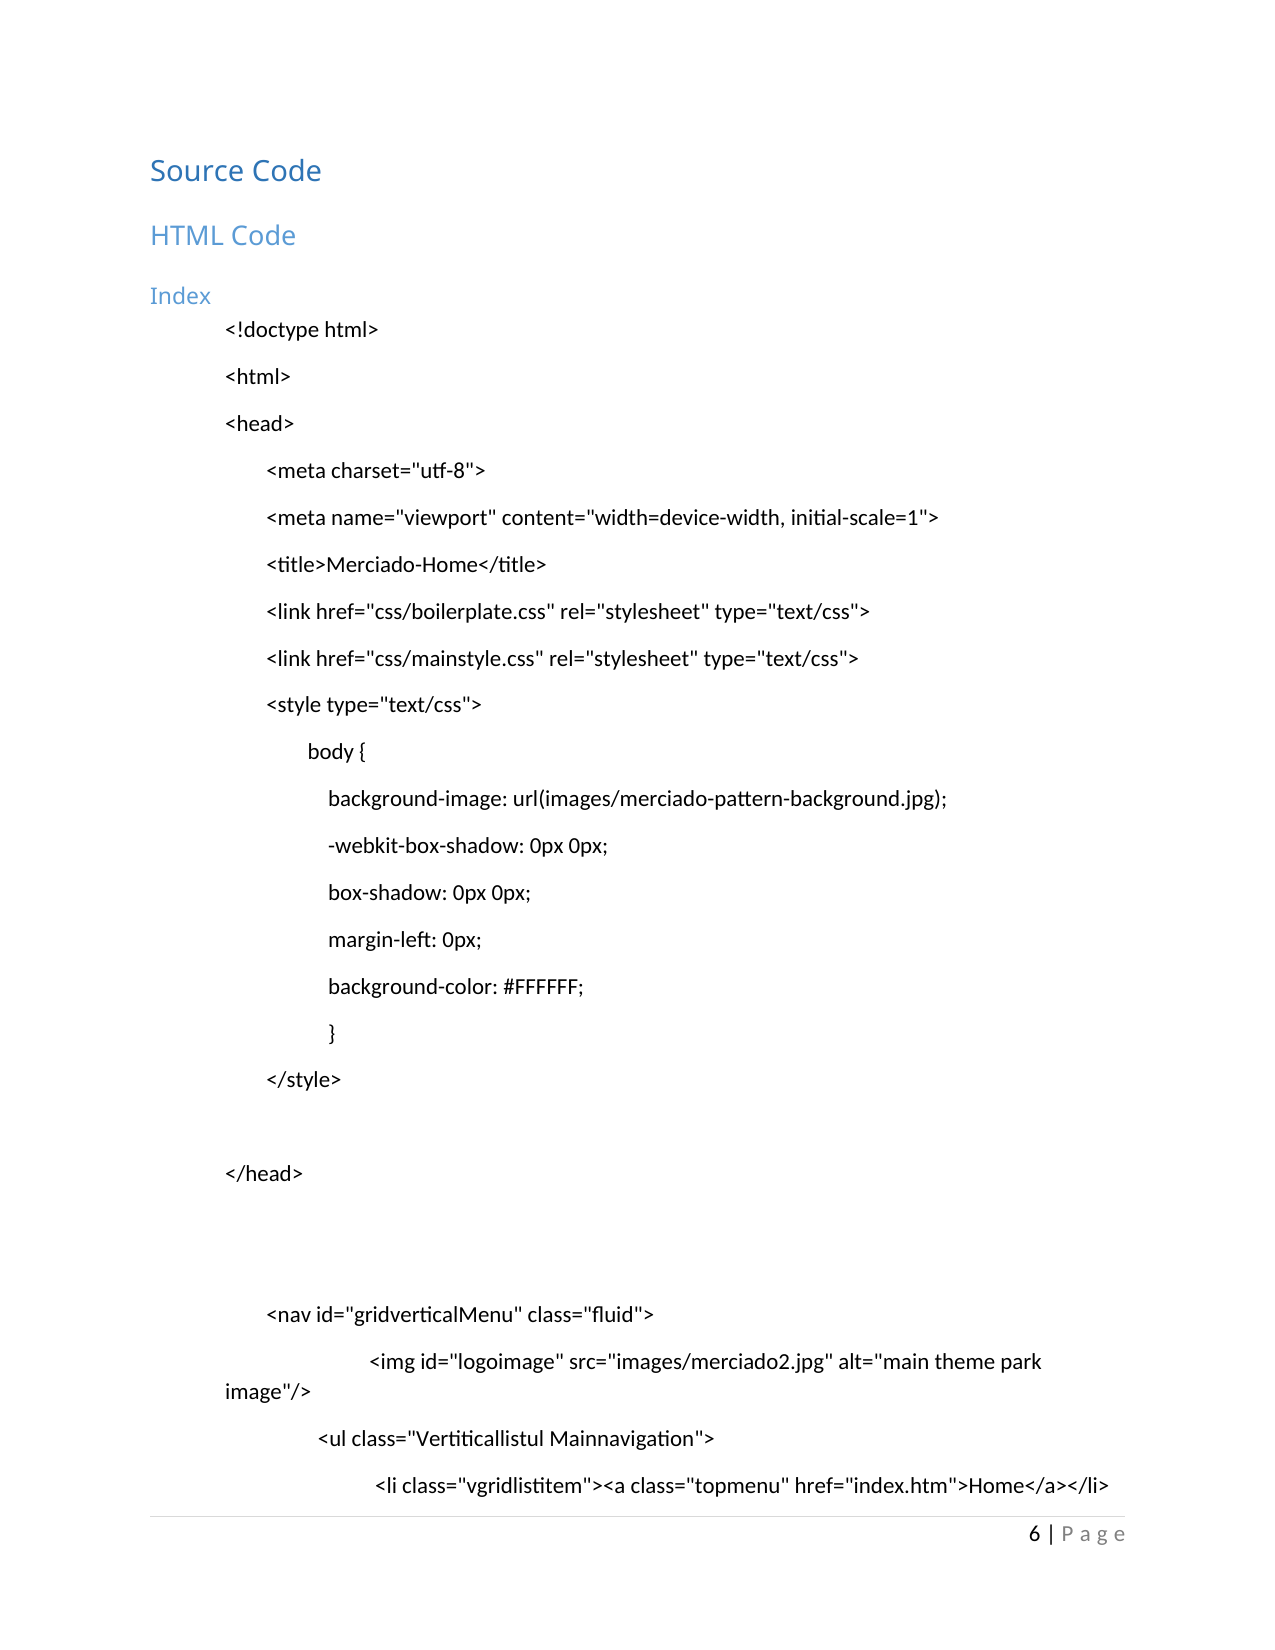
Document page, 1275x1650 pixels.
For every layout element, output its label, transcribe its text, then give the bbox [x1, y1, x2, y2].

text </style> [225, 1066, 1125, 1094]
text margin-left: 0px; [225, 925, 1125, 953]
text <html> [225, 362, 1125, 391]
text <meta name="viewport" content="width=device-width, initial-scale=1"> [225, 503, 1125, 531]
subtitle Source Code [150, 150, 1125, 190]
subtitle HTML Code [150, 216, 1125, 253]
text -webkit-box-shadow: 0px 0px; [225, 831, 1125, 859]
text <meta charset="utf-8"> [225, 456, 1125, 484]
text <ul class="Vertiticallistul Mainnavigation"> [225, 1424, 1125, 1452]
text <title>Merciado-Home</title> [225, 550, 1125, 578]
text <!doctype html> [225, 316, 1125, 344]
text } [225, 1019, 1125, 1047]
text background-color: #FFFFFF; [225, 972, 1125, 1000]
text </head> [225, 1159, 1125, 1187]
text <head> [225, 409, 1125, 437]
text <li class="vgridlistitem"><a class="topmenu" href="index.htm">Home</a></li> [225, 1471, 1125, 1499]
text <style type="text/css"> [225, 691, 1125, 719]
text <link href="css/mainstyle.css" rel="stylesheet" type="text/css"> [225, 644, 1125, 672]
text <img id="logoimage" src="images/merciado2.jpg" alt="main theme park image"/> [225, 1347, 1125, 1405]
text body { [225, 737, 1125, 766]
text background-image: url(images/merciado-pattern-background.jpg); [225, 784, 1125, 812]
text <link href="css/boilerplate.css" rel="stylesheet" type="text/css"> [225, 597, 1125, 625]
text <nav id="gridverticalMenu" class="fluid"> [225, 1300, 1125, 1328]
subtitle Index [150, 280, 1125, 311]
text box-shadow: 0px 0px; [225, 878, 1125, 906]
